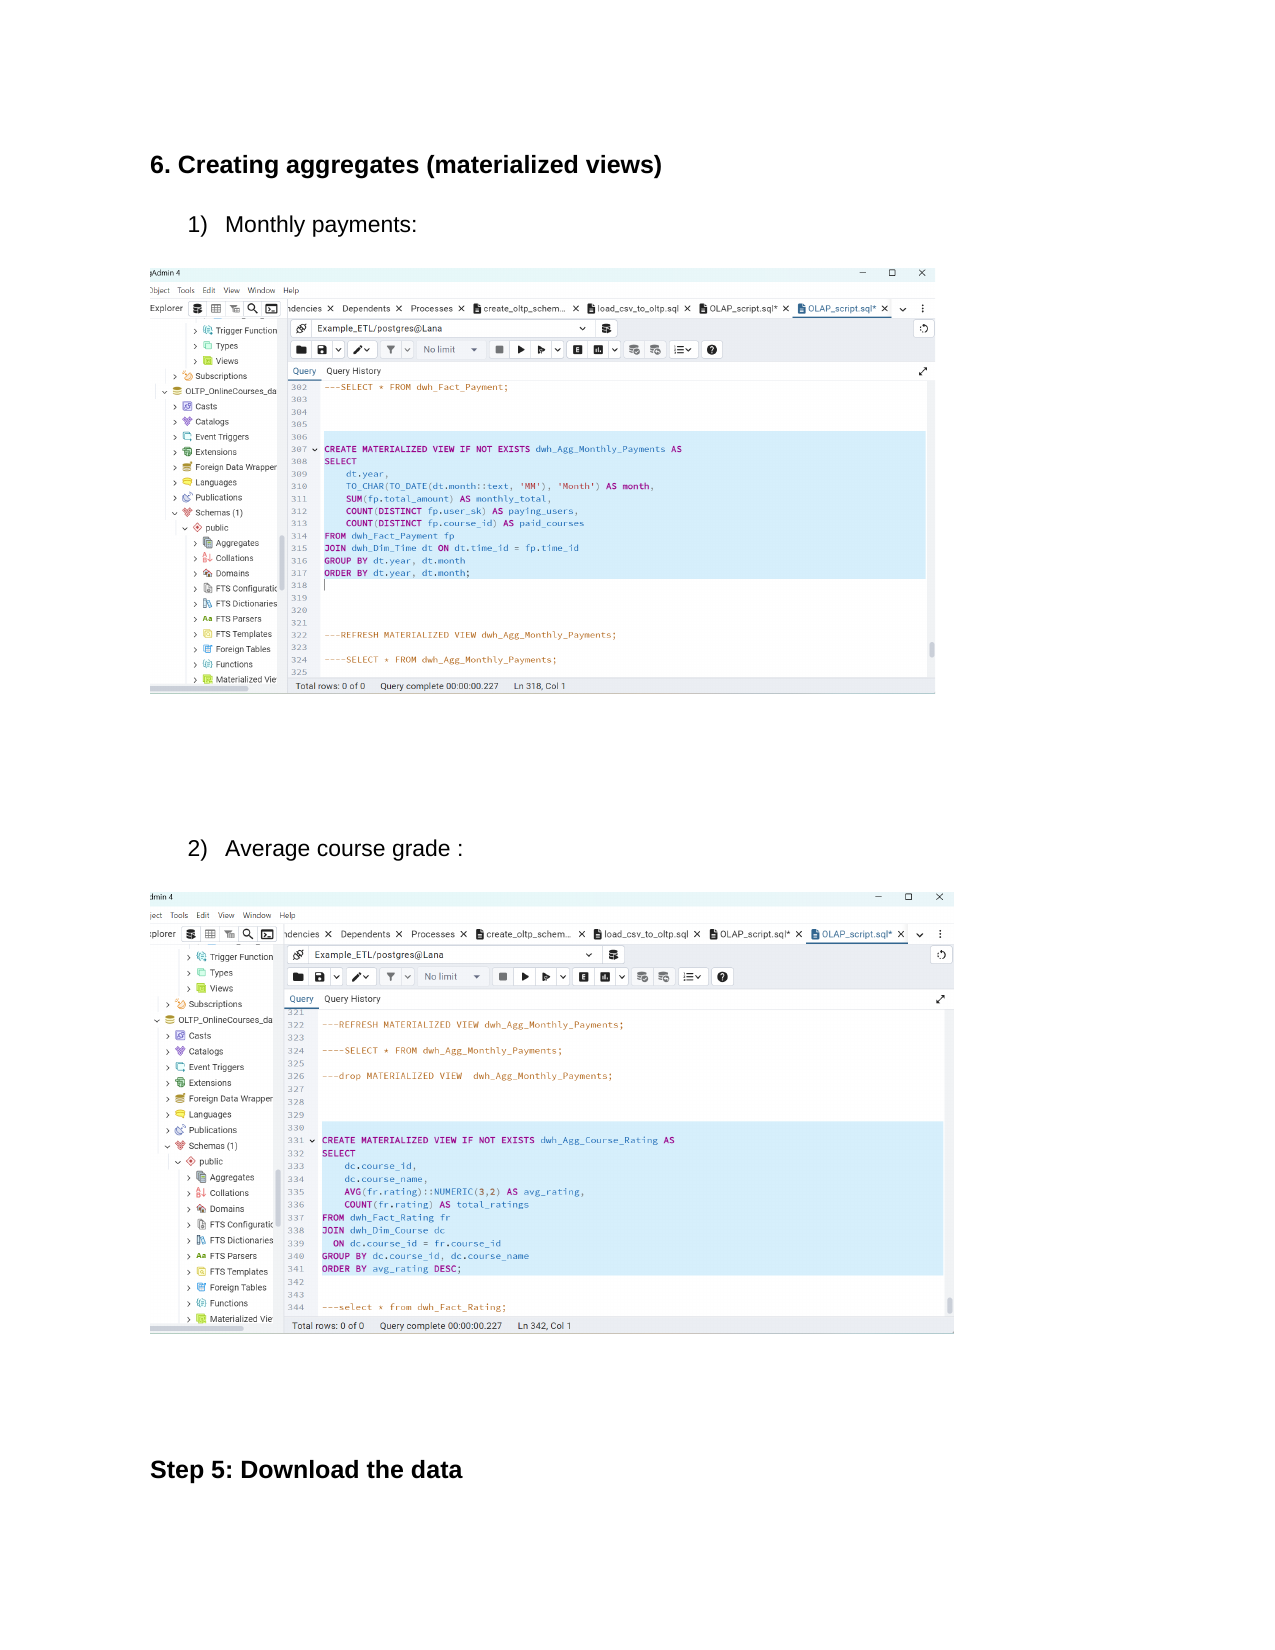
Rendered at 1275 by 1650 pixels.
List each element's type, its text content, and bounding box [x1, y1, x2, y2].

text 6. Creating aggregates (materialized views) [150, 150, 1125, 179]
list Average course grade : [187, 835, 1125, 862]
picture [150, 892, 954, 1334]
list Monthly payments: [187, 211, 1125, 237]
text Step 5: Download the data [150, 1455, 1125, 1484]
picture [150, 268, 936, 694]
